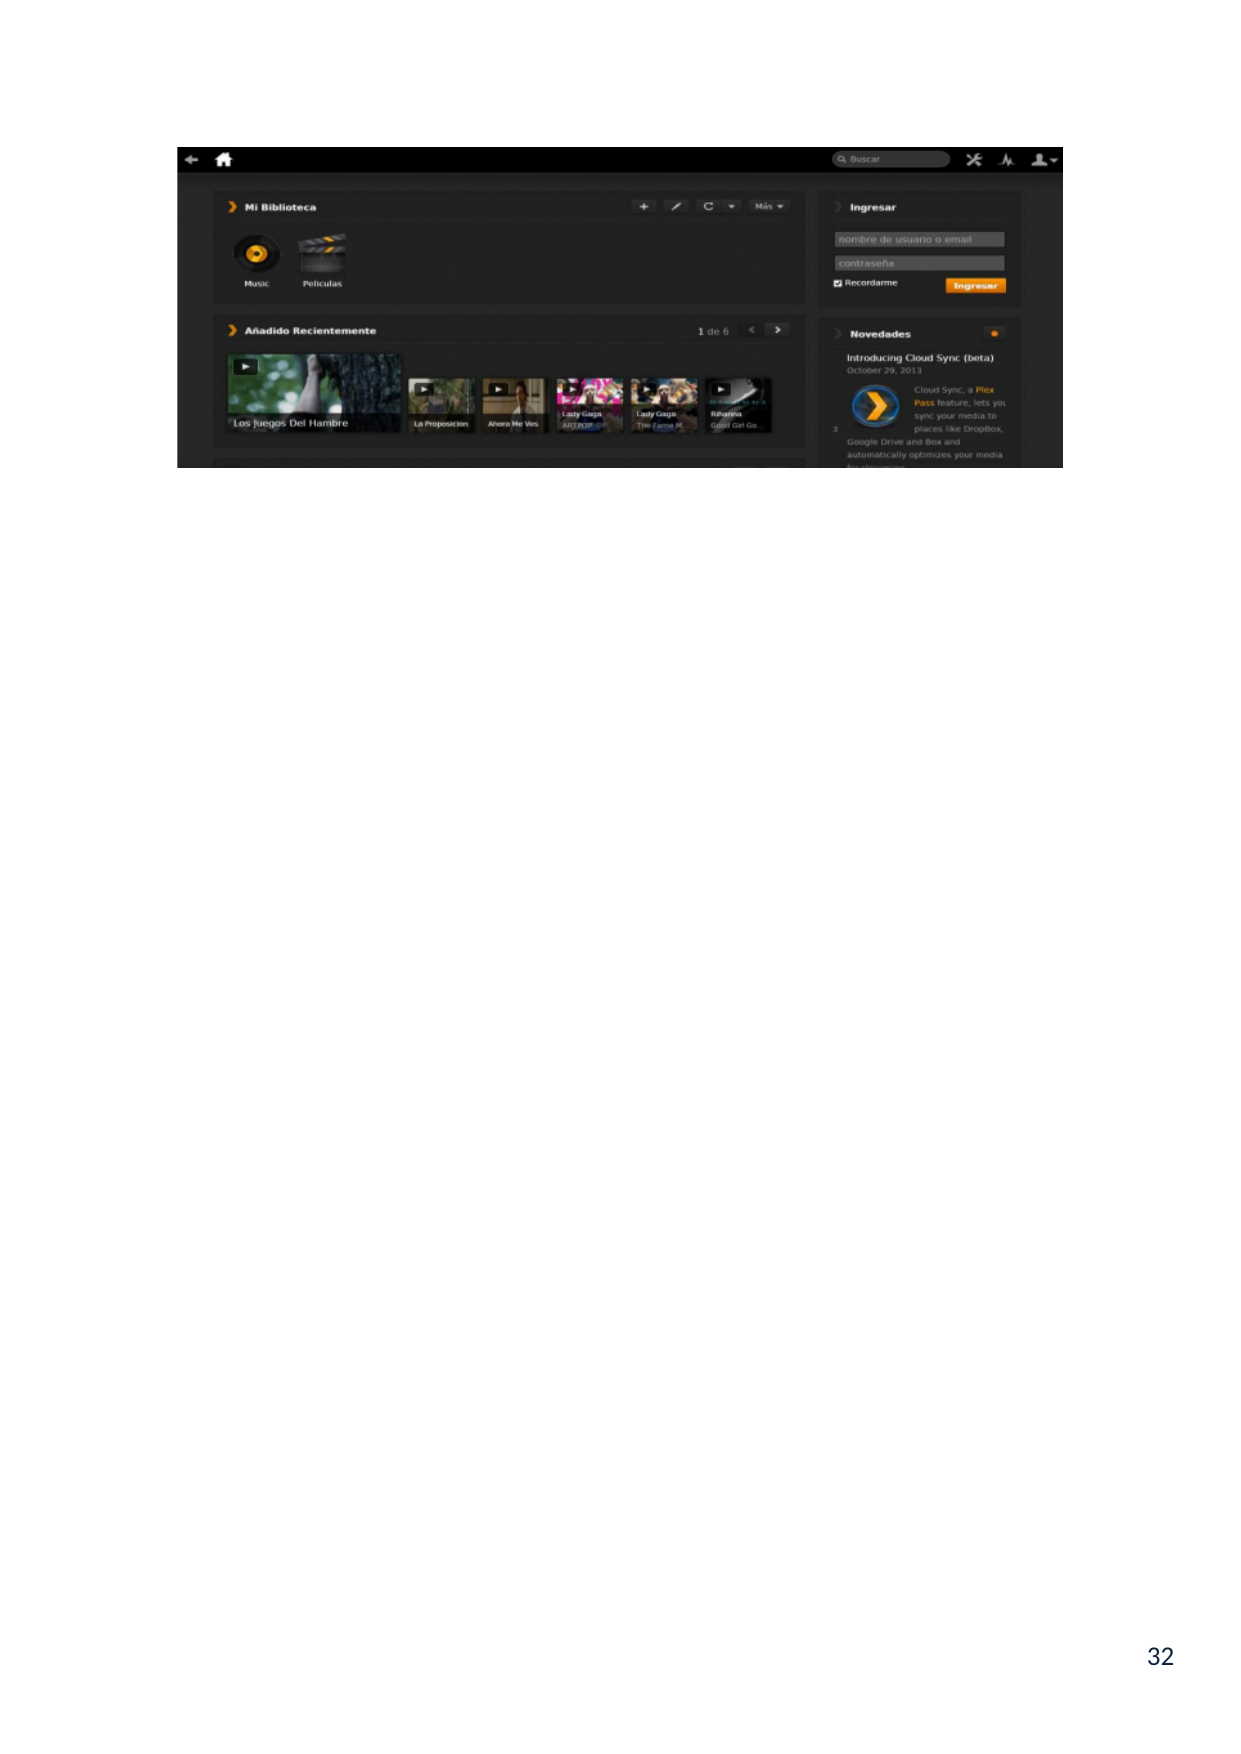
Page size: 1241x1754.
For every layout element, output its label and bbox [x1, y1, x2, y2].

picture [177, 147, 1063, 468]
